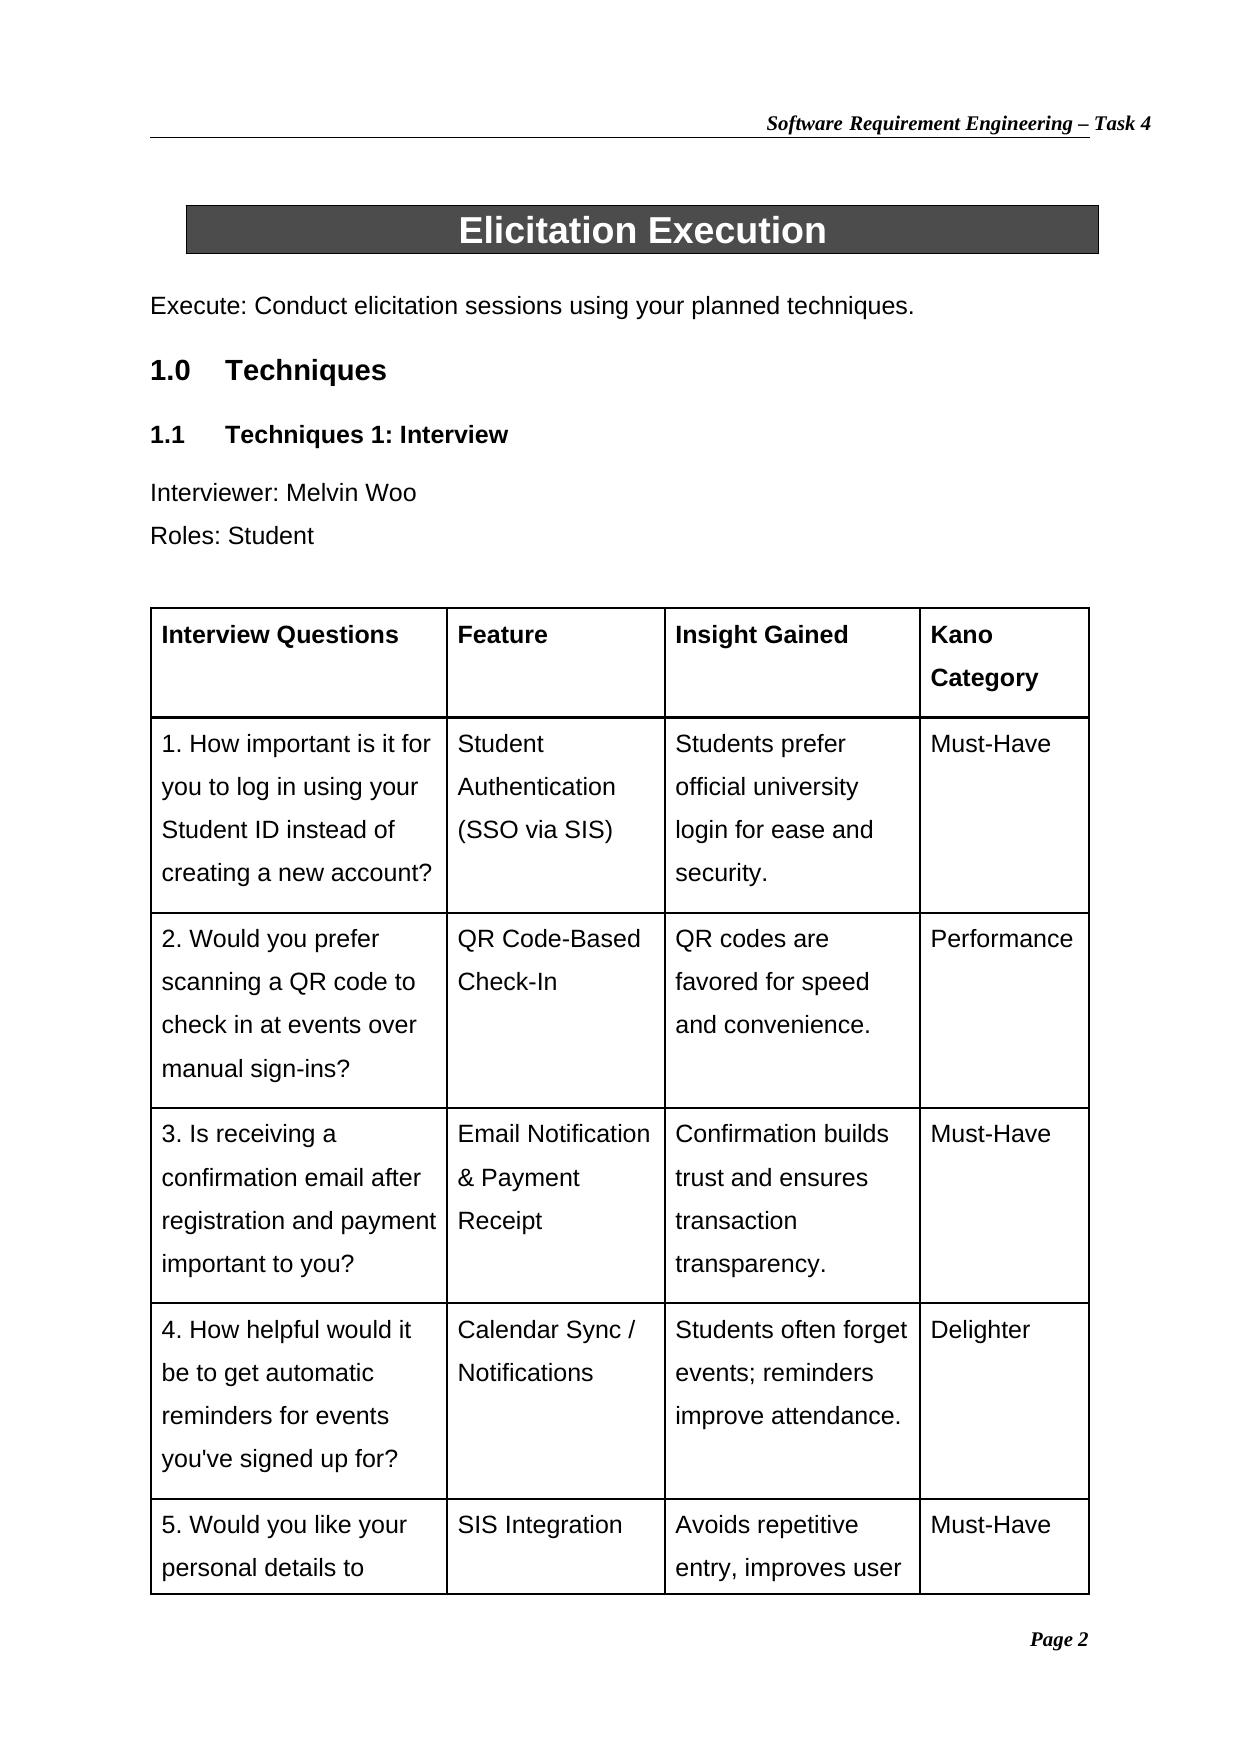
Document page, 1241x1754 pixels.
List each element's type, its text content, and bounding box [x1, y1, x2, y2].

table_header Kano Category [921, 609, 1088, 716]
table_cell 4. How helpful would it be to get automatic reminders for events you've signed up for? [152, 1304, 446, 1498]
list Interviewer: Melvin Woo [150, 478, 1090, 507]
table_cell QR Code-Based Check-In [448, 914, 664, 1107]
table_cell Students prefer official university login for ease and security. [666, 719, 919, 912]
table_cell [152, 1500, 446, 1592]
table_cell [448, 1500, 664, 1592]
table_cell 3. Is receiving a confirmation email after registration and payment important to you? [152, 1109, 446, 1302]
table_cell Calendar Sync / Notifications [448, 1304, 664, 1498]
table_cell Must-Have [921, 719, 1088, 912]
table_header Feature [448, 609, 664, 716]
table_cell Confirmation builds trust and ensures transaction transparency. [666, 1109, 919, 1302]
table_cell Students often forget events; reminders improve attendance. [666, 1304, 919, 1498]
list Techniques 1: Interview [150, 420, 1090, 449]
table_header Insight Gained [666, 609, 919, 716]
table_cell Must-Have [921, 1500, 1088, 1592]
list Roles: Student [150, 521, 1090, 550]
table_cell Student Authentication (SSO via SIS) [448, 719, 664, 912]
table_cell Performance [921, 914, 1088, 1107]
table_cell Must-Have [921, 1109, 1088, 1302]
subtitle Elicitation Execution [187, 206, 1098, 253]
table_cell 2. Would you prefer scanning a QR code to check in at events over manual sign-ins? [152, 914, 446, 1107]
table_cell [666, 1500, 919, 1592]
table_cell Email Notification & Payment Receipt [448, 1109, 664, 1302]
table_header Interview Questions [152, 609, 446, 716]
list Techniques [150, 353, 1090, 387]
table_cell 1. How important is it for you to log in using your Student ID instead of creating a new account? [152, 719, 446, 912]
table_cell Delighter [921, 1304, 1088, 1498]
text Execute: Conduct elicitation sessions using your planned techniques. [150, 291, 1090, 320]
table_cell QR codes are favored for speed and convenience. [666, 914, 919, 1107]
